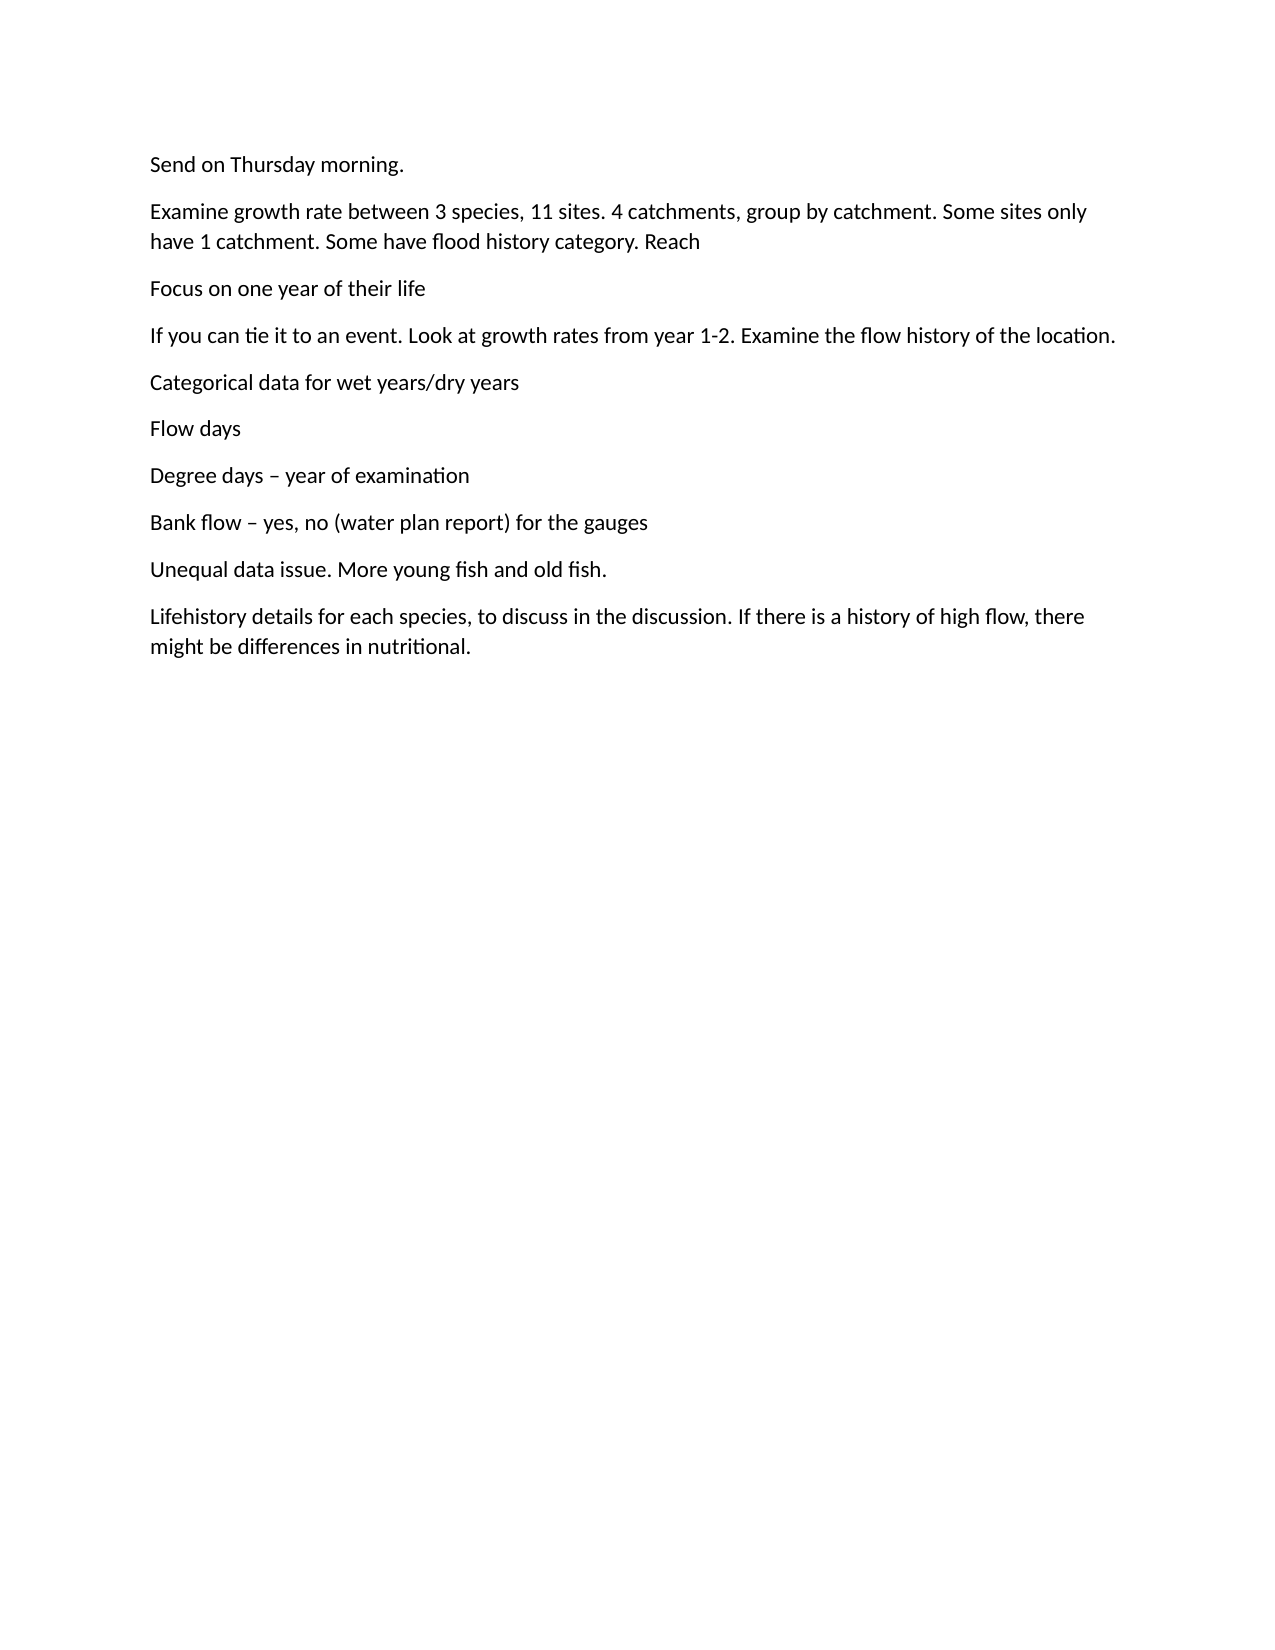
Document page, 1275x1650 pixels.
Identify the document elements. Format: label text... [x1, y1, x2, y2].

text Send on Thursday morning. [150, 150, 1125, 178]
text Unequal data issue. More young fish and old fish. [150, 555, 1125, 583]
text Flow days [150, 414, 1125, 443]
text Degree days – year of examination [150, 461, 1125, 489]
text Categorical data for wet years/dry years [150, 368, 1125, 396]
text Examine growth rate between 3 species, 11 sites. 4 catchments, group by catchment. Some sites only have 1 catchment. Some have flood history category. Reach [150, 197, 1125, 255]
text Focus on one year of their life [150, 274, 1125, 302]
text Lifehistory details for each species, to discuss in the discussion. If there is a history of high flow, there might be differences in nutritional. [150, 602, 1125, 660]
text Bank flow – yes, no (water plan report) for the gauges [150, 508, 1125, 536]
text If you can tie it to an event. Look at growth rates from year 1-2. Examine the flow history of the location. [150, 321, 1125, 349]
